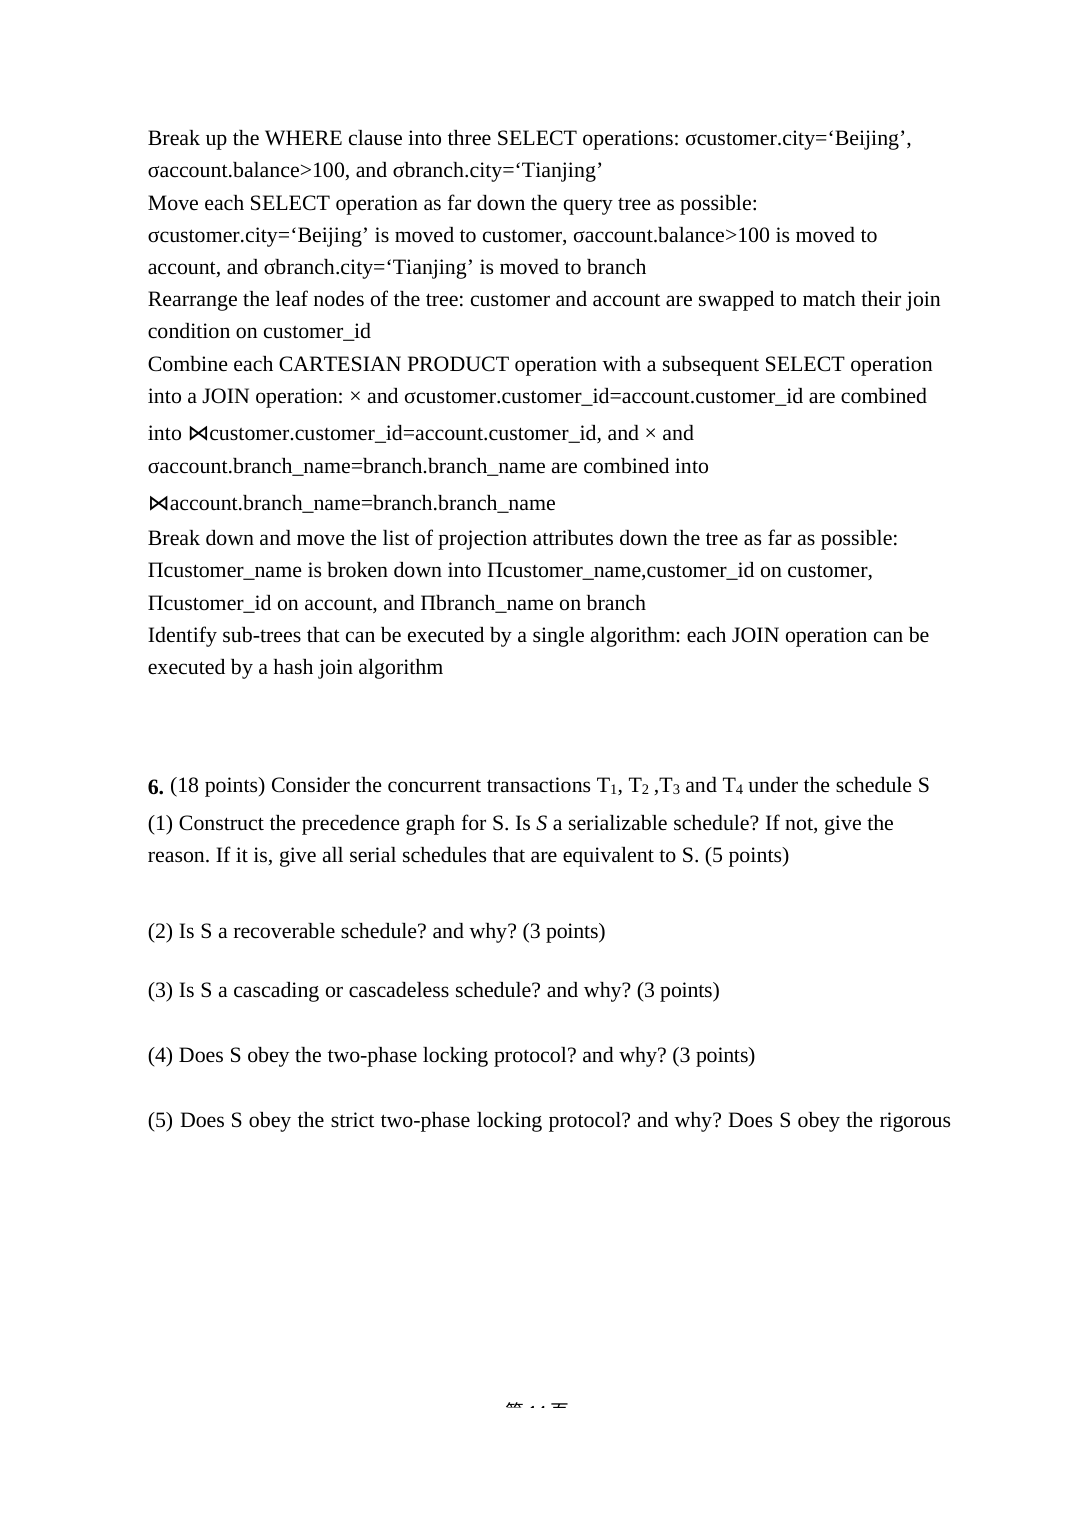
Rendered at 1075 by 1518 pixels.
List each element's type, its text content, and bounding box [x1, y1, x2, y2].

list Does S obey the strict two-phase locking protocol? and why? Does S obey the rigorous [148, 1107, 1039, 1132]
list Identify sub-trees that can be executed by a single algorithm: each JOIN operation can be executed by a hash join algorithm [148, 622, 957, 679]
list (18 points) Consider the concurrent transactions T1, T2 ,T3 and T4 under the schedule S [148, 772, 1039, 799]
list Break up the WHERE clause into three SELECT operations: σcustomer.city=‘Beijing’, σaccount.balance>100, and σbranch.city=‘Tianjing’ [148, 125, 957, 182]
list Move each SELECT operation as far down the query tree as possible: σcustomer.city=‘Beijing’ is moved to customer, σaccount.balance>100 is moved to account, and σbranch.city=‘Tianjing’ is moved to branch [148, 189, 957, 279]
list Does S obey the two-phase locking protocol? and why? (3 points) [148, 1042, 1039, 1067]
list Combine each CARTESIAN PRODUCT operation with a subsequent SELECT operation into a JOIN operation: × and σcustomer.customer_id=account.customer_id are combined into ⋈customer.customer_id=account.customer_id, and × and σaccount.branch_name=branch.branch_name are combined into ⋈account.branch_name=branch.branch_name [148, 351, 957, 517]
list Is S a cascading or cascadeless schedule? and why? (3 points) [148, 977, 1039, 1002]
list Rearrange the leaf nodes of the tree: customer and account are swapped to match their join condition on customer_id [148, 286, 957, 344]
list Is S a recoverable schedule? and why? (3 points) [148, 918, 1039, 943]
list Break down and move the list of projection attributes down the tree as far as possible: Πcustomer_name is broken down into Πcustomer_name,customer_id on customer, Πcustomer_id on account, and Πbranch_name on branch [148, 525, 957, 615]
list Construct the precedence graph for S. Is S a serializable schedule? If not, give the reason. If it is, give all serial schedules that are equivalent to S. (5 points) [148, 810, 957, 868]
